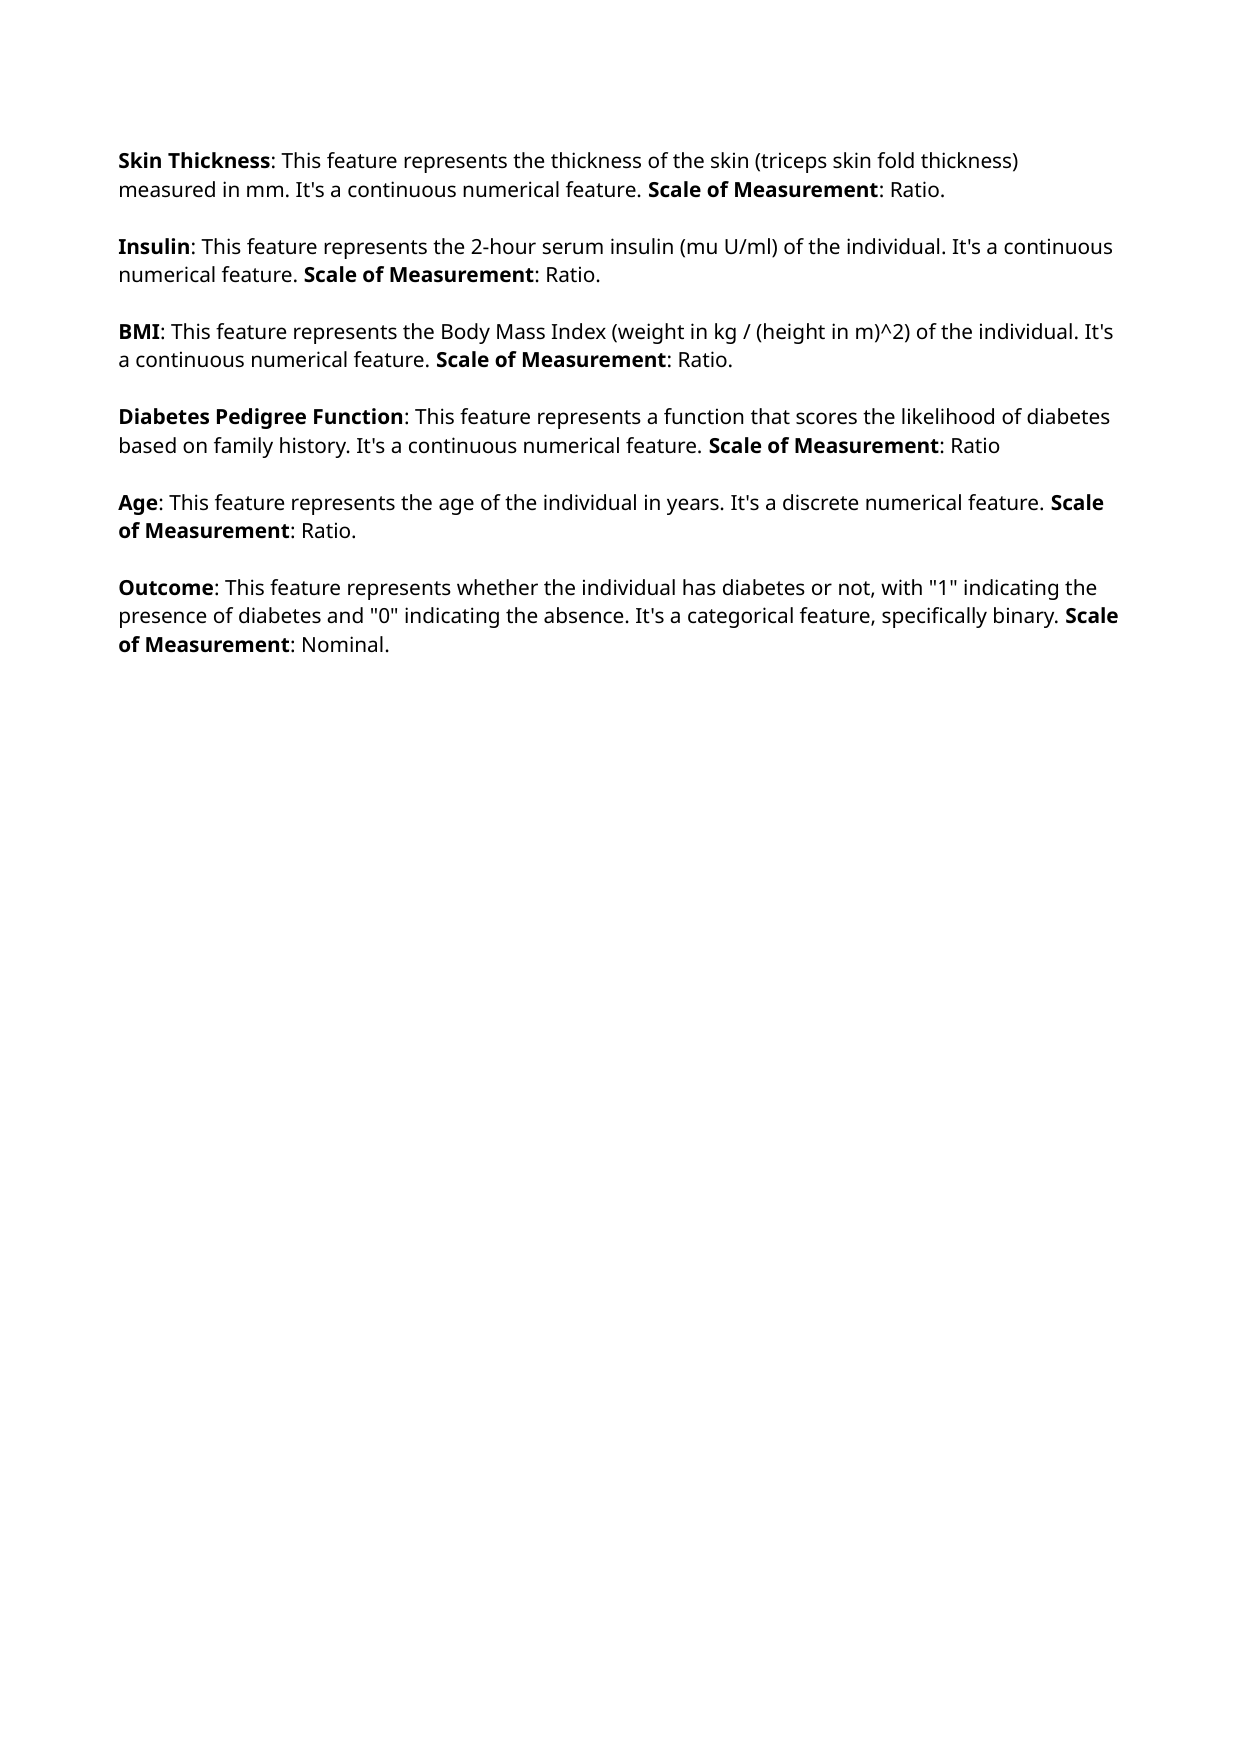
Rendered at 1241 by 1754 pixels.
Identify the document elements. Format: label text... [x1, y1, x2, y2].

text Insulin: This feature represents the 2-hour serum insulin (mu U/ml) of the individual. It's a continuous numerical feature. Scale of Measurement: Ratio. [118, 232, 1122, 289]
text Skin Thickness: This feature represents the thickness of the skin (triceps skin fold thickness) measured in mm. It's a continuous numerical feature. Scale of Measurement: Ratio. [118, 147, 1122, 203]
text Age: This feature represents the age of the individual in years. It's a discrete numerical feature. Scale of Measurement: Ratio. [118, 488, 1122, 545]
text Outcome: This feature represents whether the individual has diabetes or not, with "1" indicating the presence of diabetes and "0" indicating the absence. It's a categorical feature, specifically binary. Scale of Measurement: Nominal. [118, 573, 1122, 658]
text BMI: This feature represents the Body Mass Index (weight in kg / (height in m)^2) of the individual. It's a continuous numerical feature. Scale of Measurement: Ratio. [118, 317, 1122, 374]
text Diabetes Pedigree Function: This feature represents a function that scores the likelihood of diabetes based on family history. It's a continuous numerical feature. Scale of Measurement: Ratio [118, 402, 1122, 459]
